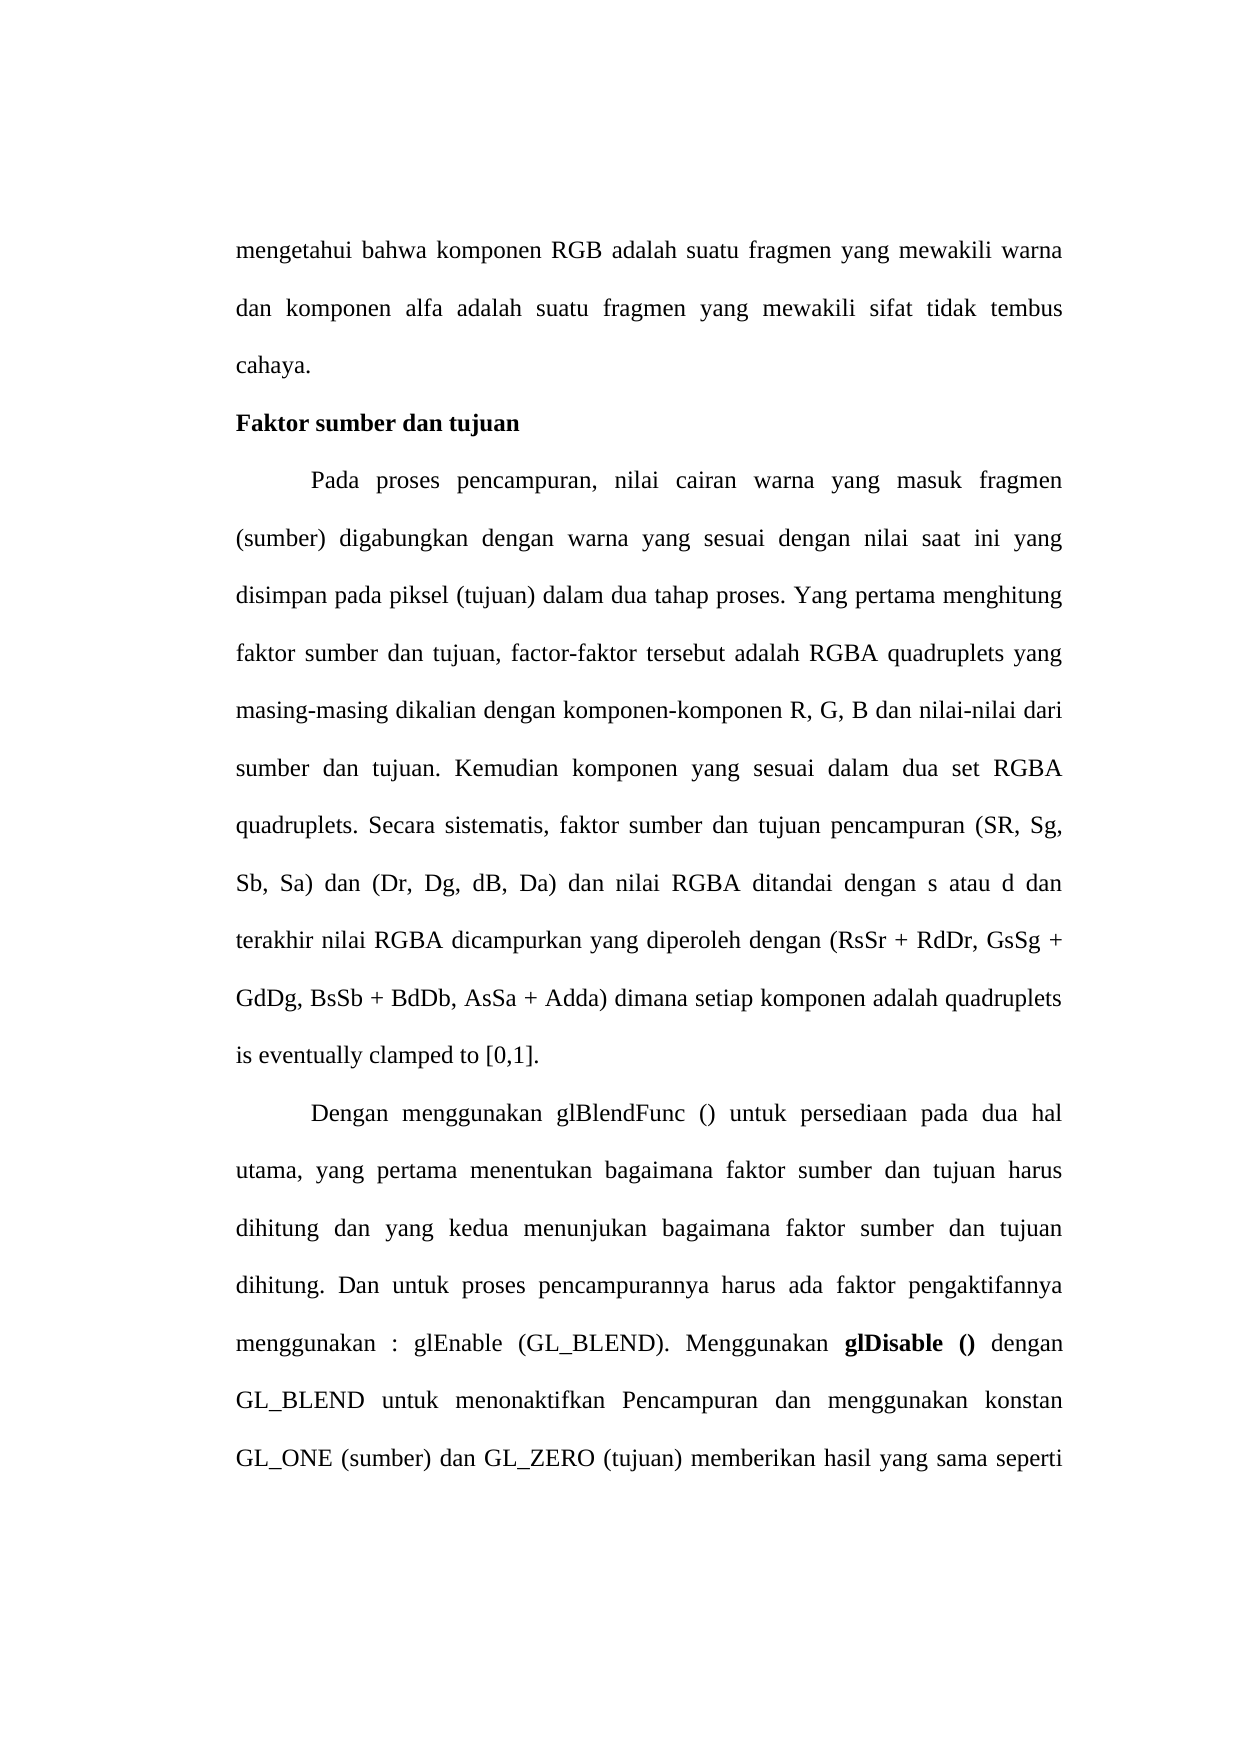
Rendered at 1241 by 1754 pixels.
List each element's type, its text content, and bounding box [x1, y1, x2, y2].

text Faktor sumber dan tujuan [236, 408, 1063, 437]
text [236, 1098, 1063, 1472]
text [236, 236, 1063, 379]
text Pada proses pencampuran, nilai cairan warna yang masuk fragmen (sumber) digabungkan dengan warna yang sesuai dengan nilai saat ini yang disimpan pada piksel (tujuan) dalam dua tahap proses. Yang pertama menghitung faktor sumber dan tujuan, factor-faktor tersebut adalah RGBA quadruplets yang masing-masing dikalian dengan komponen-komponen R, G, B dan nilai-nilai dari sumber dan tujuan. Kemudian komponen yang sesuai dalam dua set RGBA quadruplets. Secara sistematis, faktor sumber dan tujuan pencampuran (SR, Sg, Sb, Sa) dan (Dr, Dg, dB, Da) dan nilai RGBA ditandai dengan s atau d dan terakhir nilai RGBA dicampurkan yang diperoleh dengan (RsSr + RdDr, GsSg + GdDg, BsSb + BdDb, AsSa + Adda) dimana setiap komponen adalah quadruplets is eventually clamped to [0,1]. [236, 466, 1063, 1069]
